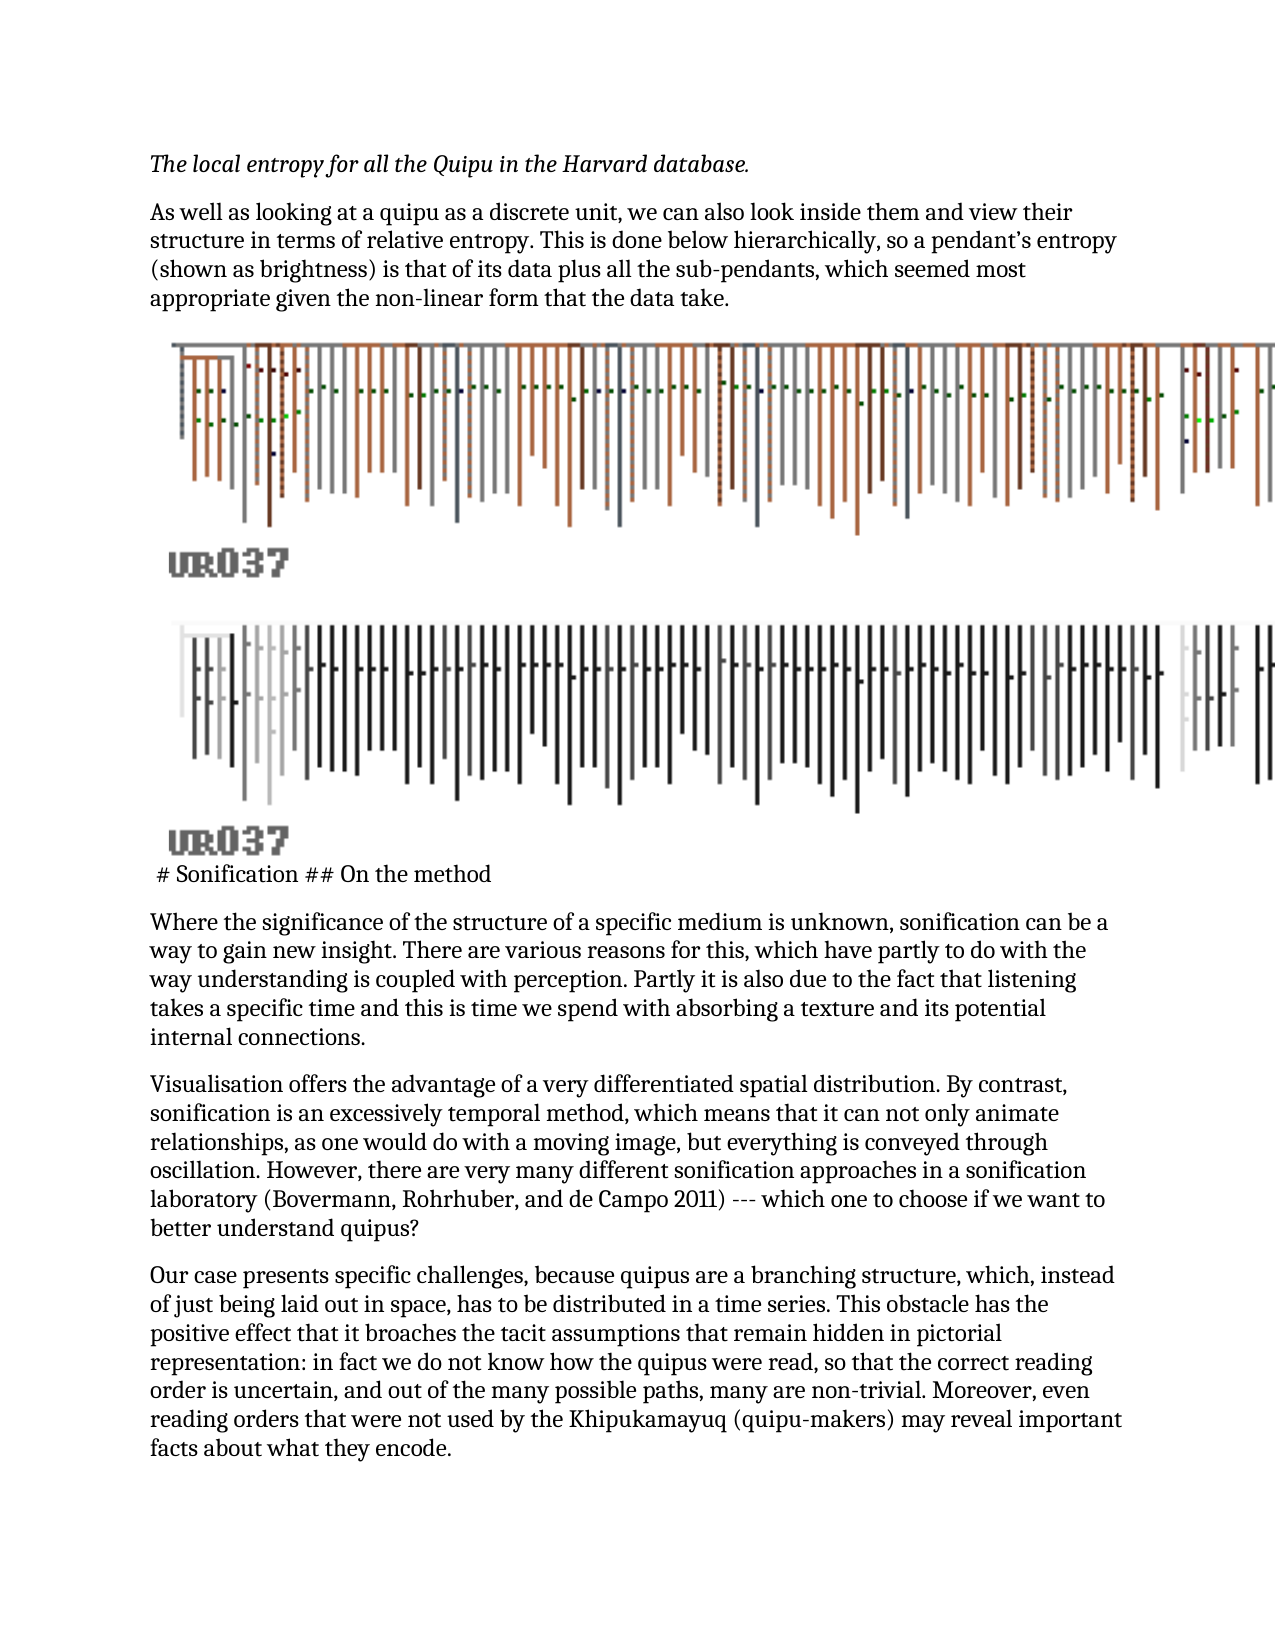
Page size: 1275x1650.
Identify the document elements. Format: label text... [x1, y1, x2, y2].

text Where the significance of the structure of a specific medium is unknown, sonification can be a way to gain new insight. There are various reasons for this, which have partly to do with the way understanding is coupled with perception. Partly it is also due to the fact that listening takes a specific time and this is time we spend with absorbing a texture and its potential internal connections. [150, 907, 1125, 1051]
text Visualisation offers the advantage of a very differentiated spatial distribution. By contrast, sonification is an excessively temporal method, which means that it can not only animate relationships, as one would do with a moving image, but everything is conveyed through oscillation. However, there are very many different sonification approaches in a sonification laboratory (Bovermann, Rohrhuber, and de Campo 2011) --- which one to choose if we want to better understand quipus? [150, 1070, 1125, 1242]
picture [168, 331, 1275, 582]
text The local entropy for all the Quipu in the Harvard database. [150, 150, 1125, 179]
text As well as looking at a quipu as a discrete unit, we can also look inside them and view their structure in terms of relative entropy. This is done below hierarchically, so a pendant’s entropy (shown as brightness) is that of its data plus all the sub-pendants, which seemed most appropriate given the non-linear form that the data take. [150, 197, 1125, 312]
picture [168, 610, 1275, 860]
text Our case presents specific challenges, because quipus are a branching structure, which, instead of just being laid out in space, has to be distributed in a time series. This obstacle has the positive effect that it broaches the tacit assumptions that remain hidden in pictorial representation: in fact we do not know how the quipus were read, so that the correct reading order is uncertain, and out of the many possible paths, many are non-trivial. Moreover, even reading orders that were not used by the Khipukamayuq (quipu-makers) may reveal important facts about what they encode. [150, 1261, 1125, 1462]
